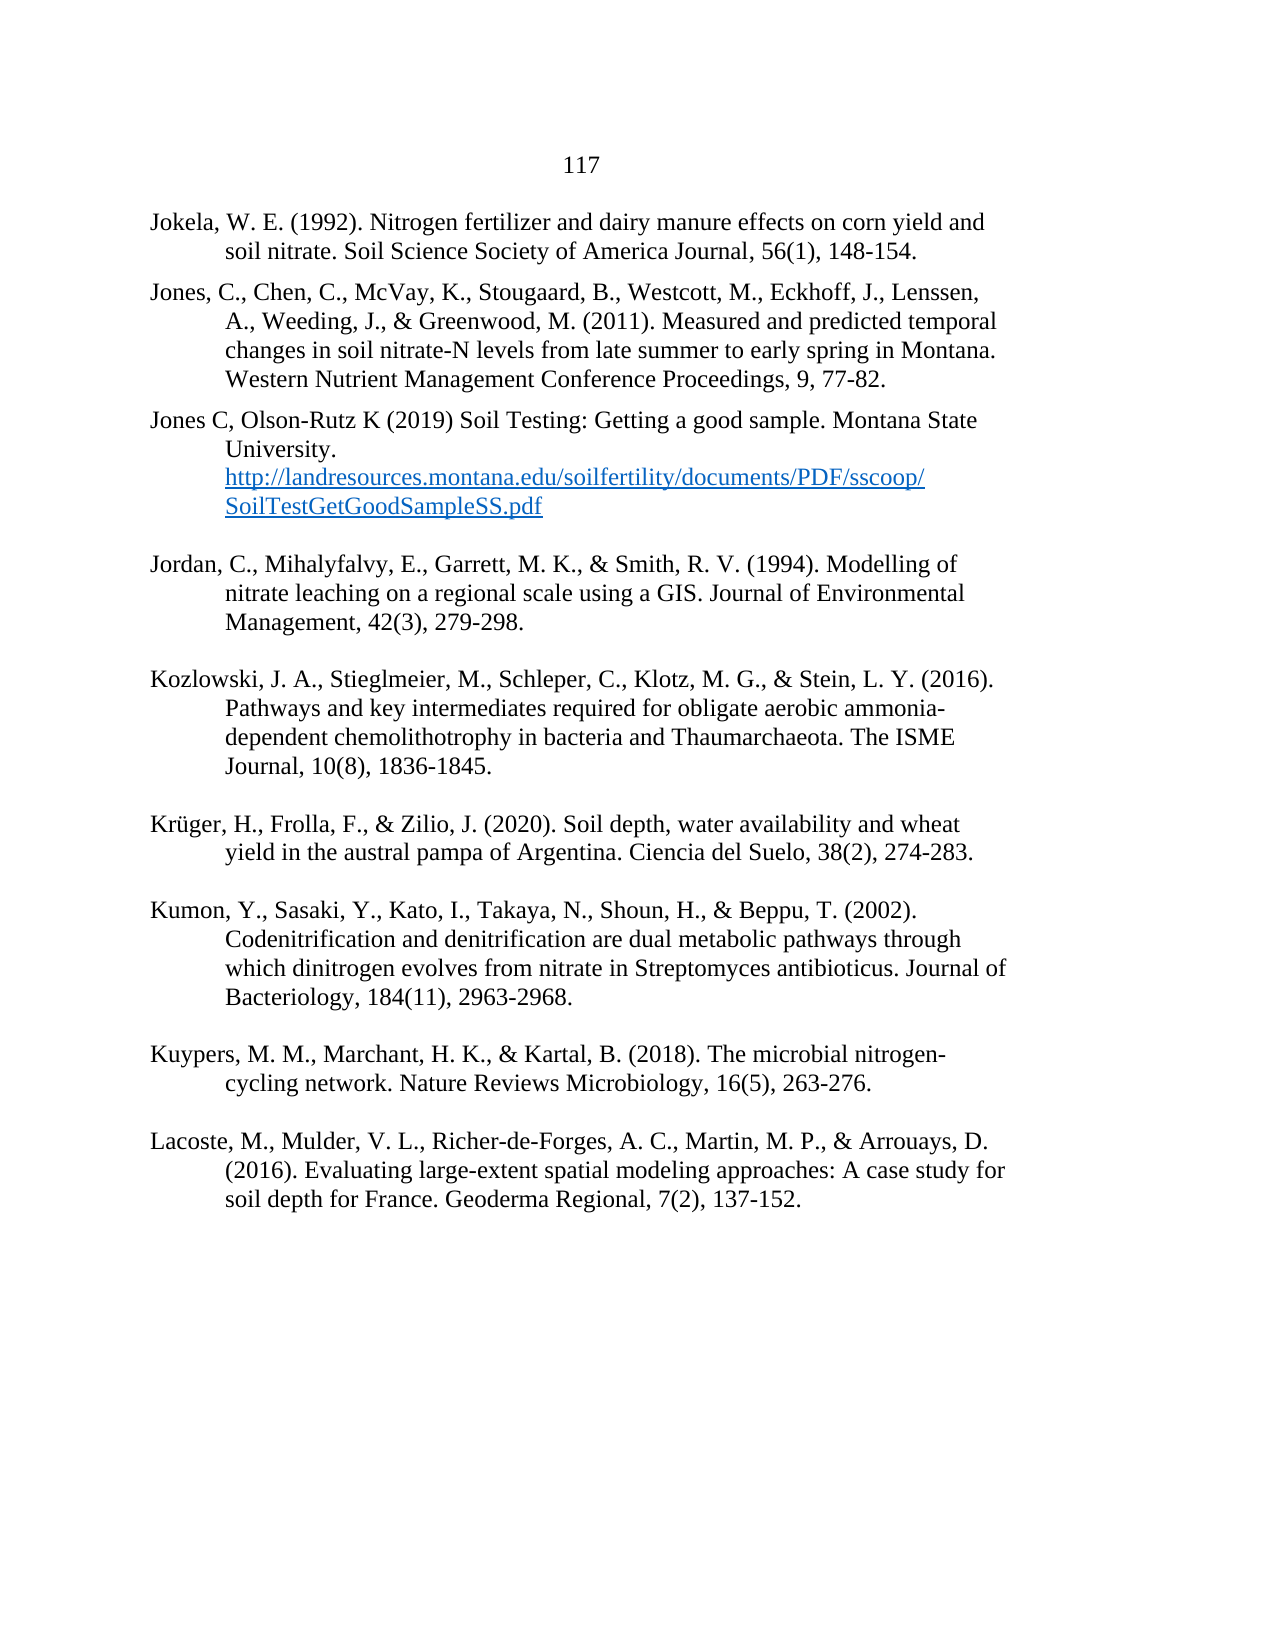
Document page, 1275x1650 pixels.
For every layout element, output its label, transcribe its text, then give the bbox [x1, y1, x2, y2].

text Jones, C., Chen, C., McVay, K., Stougaard, B., Westcott, M., Eckhoff, J., Lenssen, A., Weeding, J., & Greenwood, M. (2011). Measured and predicted temporal changes in soil nitrate-N levels from late summer to early spring in Montana. Western Nutrient Management Conference Proceedings, 9, 77-82. [150, 277, 1012, 392]
text Jokela, W. E. (1992). Nitrogen fertilizer and dairy manure effects on corn yield and soil nitrate. Soil Science Society of America Journal, 56(1), 148-154. [150, 207, 1012, 265]
text Krüger, H., Frolla, F., & Zilio, J. (2020). Soil depth, water availability and wheat yield in the austral pampa of Argentina. Ciencia del Suelo, 38(2), 274-283. [150, 809, 1012, 866]
text Jones C, Olson-Rutz K (2019) Soil Testing: Getting a good sample. Montana State University. http://landresources.montana.edu/soilfertility/documents/PDF/sscoop/SoilTestGetGoodSampleSS.pdf [150, 405, 1012, 520]
text Kuypers, M. M., Marchant, H. K., & Kartal, B. (2018). The microbial nitrogen-cycling network. Nature Reviews Microbiology, 16(5), 263-276. [150, 1039, 1012, 1097]
text Kumon, Y., Sasaki, Y., Kato, I., Takaya, N., Shoun, H., & Beppu, T. (2002). Codenitrification and denitrification are dual metabolic pathways through which dinitrogen evolves from nitrate in Streptomyces antibioticus. Journal of Bacteriology, 184(11), 2963-2968. [150, 895, 1012, 1010]
text Jordan, C., Mihalyfalvy, E., Garrett, M. K., & Smith, R. V. (1994). Modelling of nitrate leaching on a regional scale using a GIS. Journal of Environmental Management, 42(3), 279-298. [150, 549, 1012, 635]
text Lacoste, M., Mulder, V. L., Richer-de-Forges, A. C., Martin, M. P., & Arrouays, D. (2016). Evaluating large-extent spatial modeling approaches: A case study for soil depth for France. Geoderma Regional, 7(2), 137-152. [150, 1126, 1012, 1212]
text Kozlowski, J. A., Stieglmeier, M., Schleper, C., Klotz, M. G., & Stein, L. Y. (2016). Pathways and key intermediates required for obligate aerobic ammonia-dependent chemolithotrophy in bacteria and Thaumarchaeota. The ISME Journal, 10(8), 1836-1845. [150, 664, 1012, 779]
